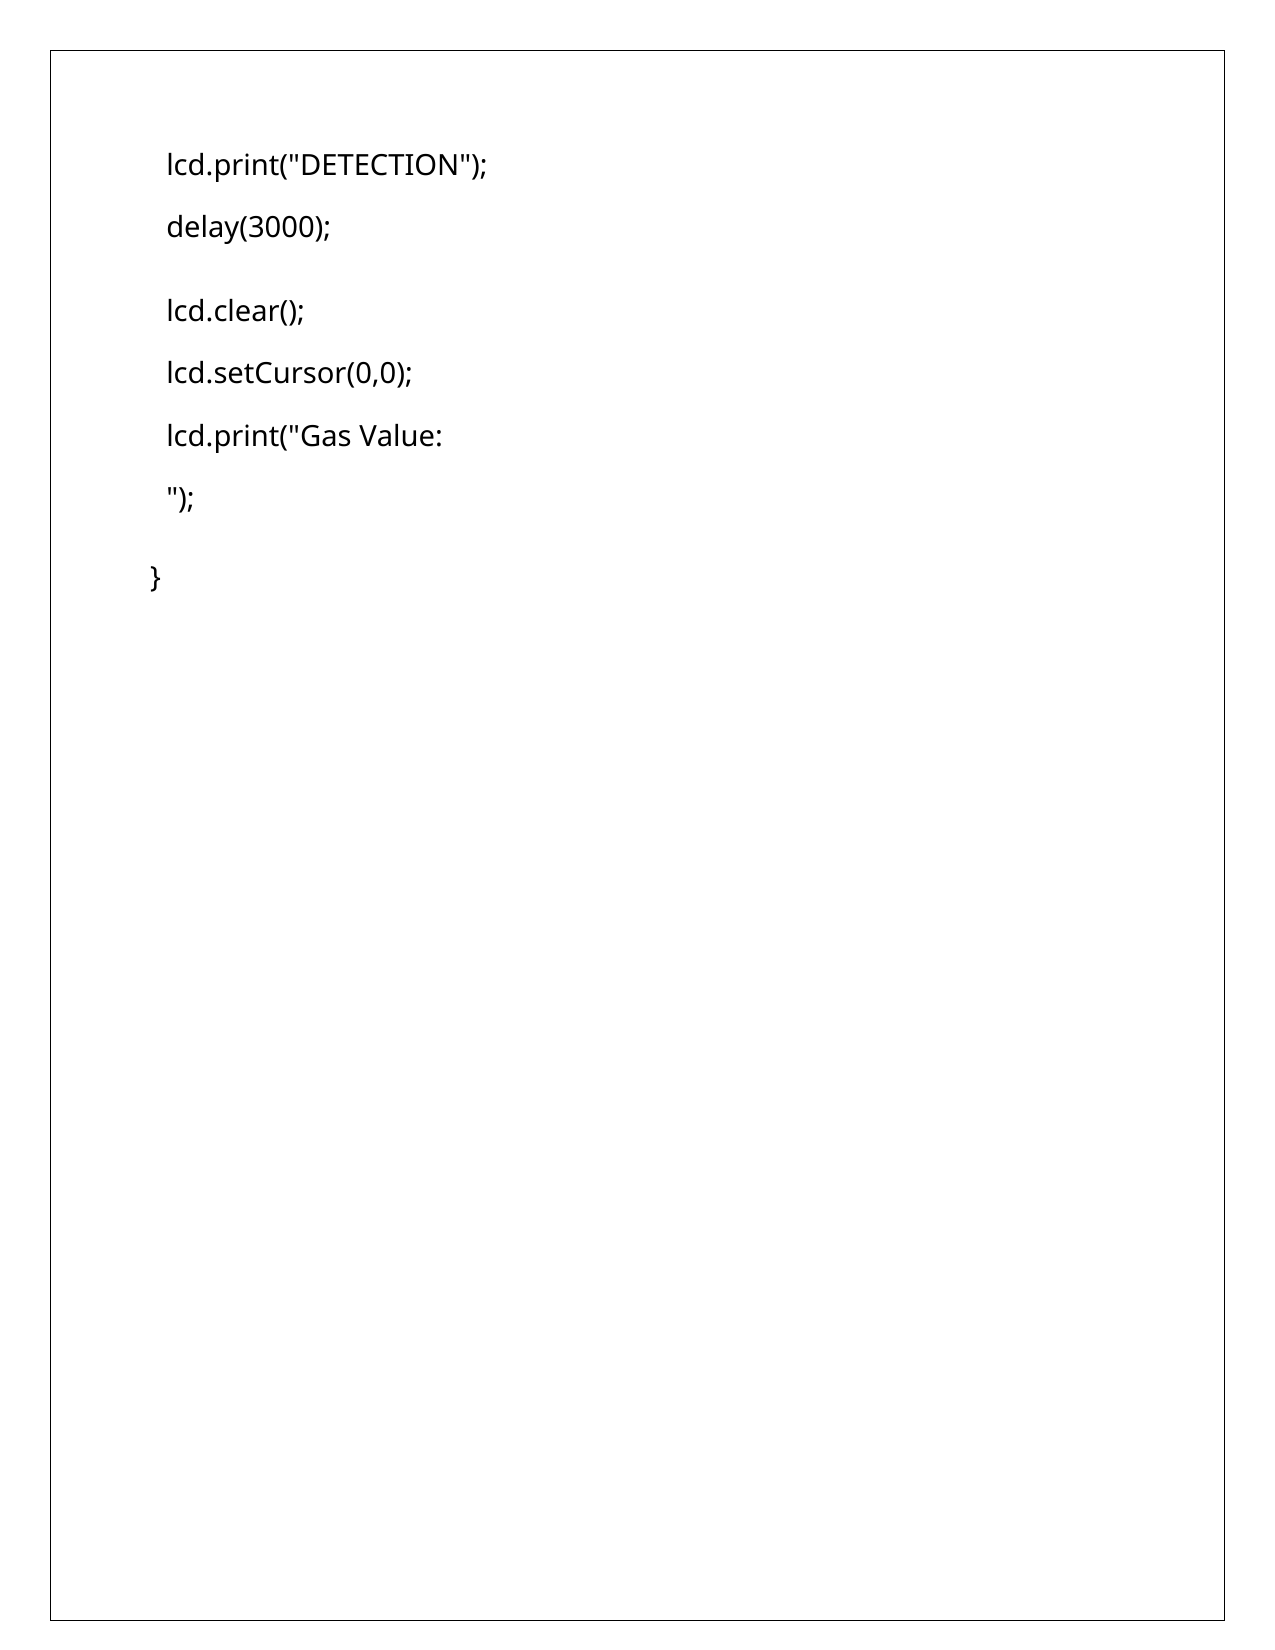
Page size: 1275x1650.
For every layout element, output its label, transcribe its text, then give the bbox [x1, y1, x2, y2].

text lcd.clear(); lcd.setCursor(0,0); lcd.print("Gas Value: "); [166, 290, 468, 517]
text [166, 144, 523, 246]
text } [150, 561, 1185, 594]
